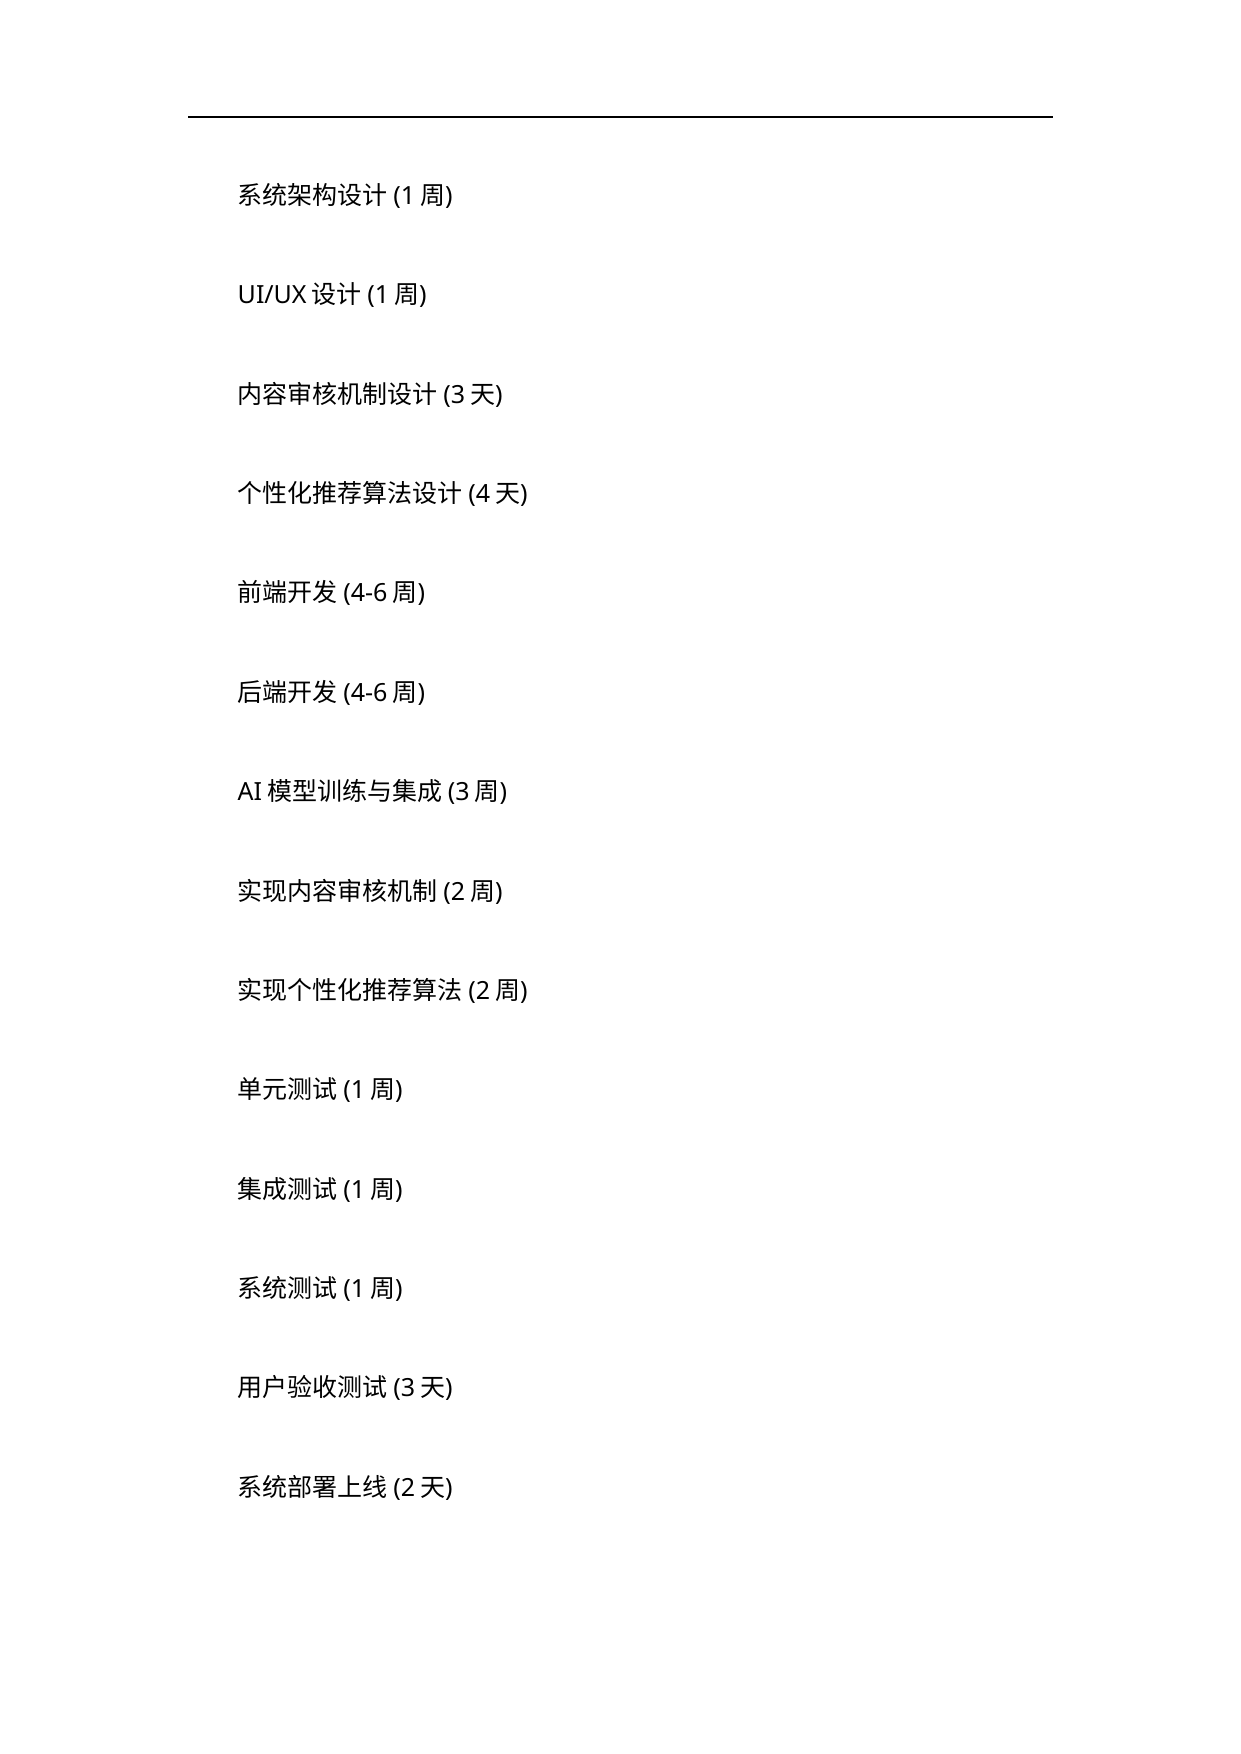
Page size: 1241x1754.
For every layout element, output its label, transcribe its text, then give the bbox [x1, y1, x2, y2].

text 后端开发 (4-6周) [187, 658, 1053, 723]
text 系统架构设计 (1周) [187, 161, 1053, 226]
text 个性化推荐算法设计 (4天) [187, 459, 1053, 524]
text 系统部署上线 (2天) [187, 1453, 1053, 1518]
text 前端开发 (4-6周) [187, 558, 1053, 623]
text 用户验收测试 (3天) [187, 1353, 1053, 1418]
text UI/UX设计 (1周) [187, 260, 1053, 325]
text 内容审核机制设计 (3天) [187, 360, 1053, 425]
text 实现内容审核机制 (2周) [187, 857, 1053, 922]
text 集成测试 (1周) [187, 1155, 1053, 1220]
text 系统测试 (1周) [187, 1254, 1053, 1319]
text AI模型训练与集成 (3周) [187, 757, 1053, 822]
text 单元测试 (1周) [187, 1055, 1053, 1120]
text 实现个性化推荐算法 (2周) [187, 956, 1053, 1021]
